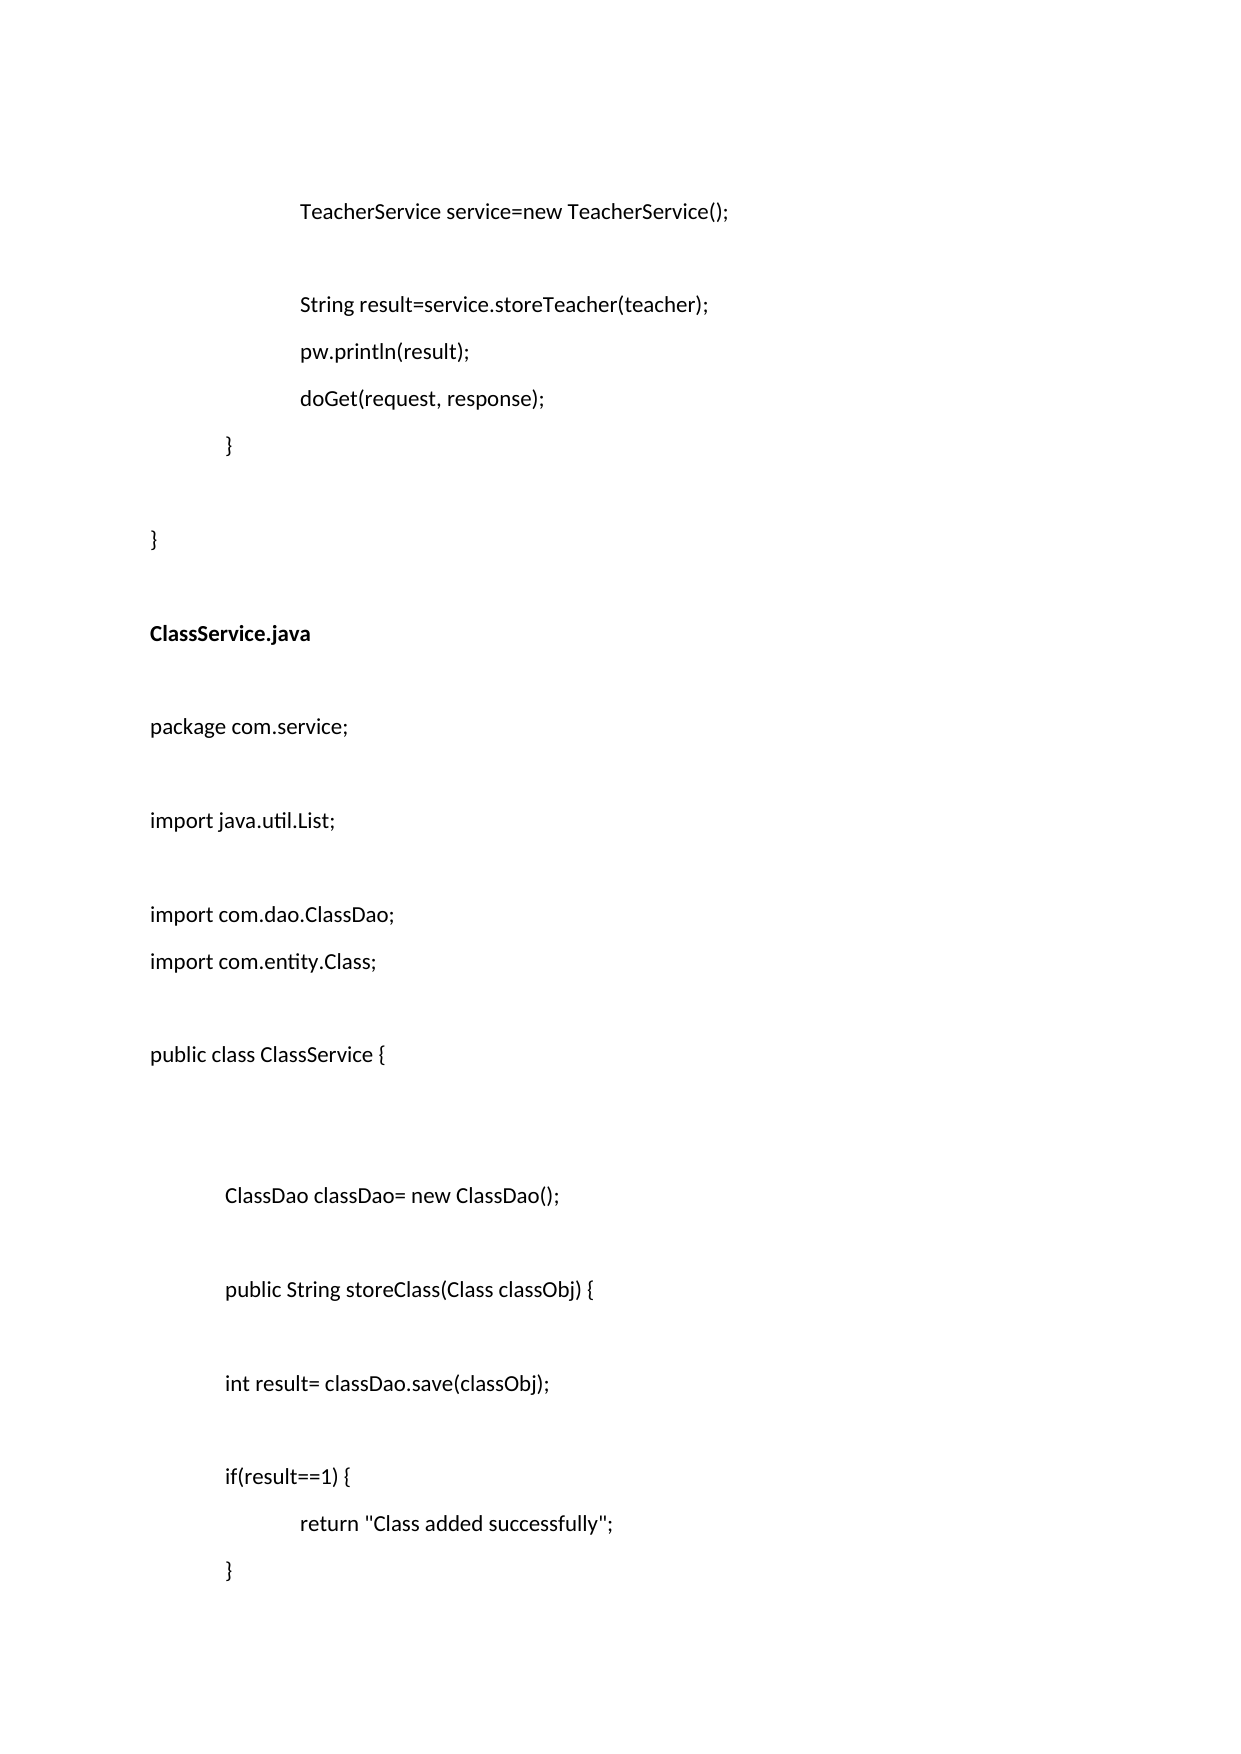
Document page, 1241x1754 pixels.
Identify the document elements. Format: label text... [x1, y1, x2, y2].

text } [150, 431, 1090, 459]
text import java.util.List; [150, 806, 1090, 834]
text String result=service.storeTeacher(teacher); [150, 291, 1090, 319]
text } [150, 525, 1090, 553]
text pw.println(result); [150, 337, 1090, 366]
text ClassService.java [150, 619, 1090, 647]
text TeacherService service=new TeacherService(); [150, 197, 1090, 225]
text package com.service; [150, 712, 1090, 741]
text public String storeClass(Class classObj) { [150, 1275, 1090, 1303]
text if(result==1) { [150, 1462, 1090, 1491]
text int result= classDao.save(classObj); [150, 1369, 1090, 1397]
text import com.dao.ClassDao; [150, 900, 1090, 928]
text } [150, 1556, 1090, 1584]
text public class ClassService { [150, 1041, 1090, 1069]
text doGet(request, response); [150, 384, 1090, 412]
text return "Class added successfully"; [150, 1509, 1090, 1537]
text import com.entity.Class; [150, 947, 1090, 975]
text ClassDao classDao= new ClassDao(); [150, 1181, 1090, 1209]
